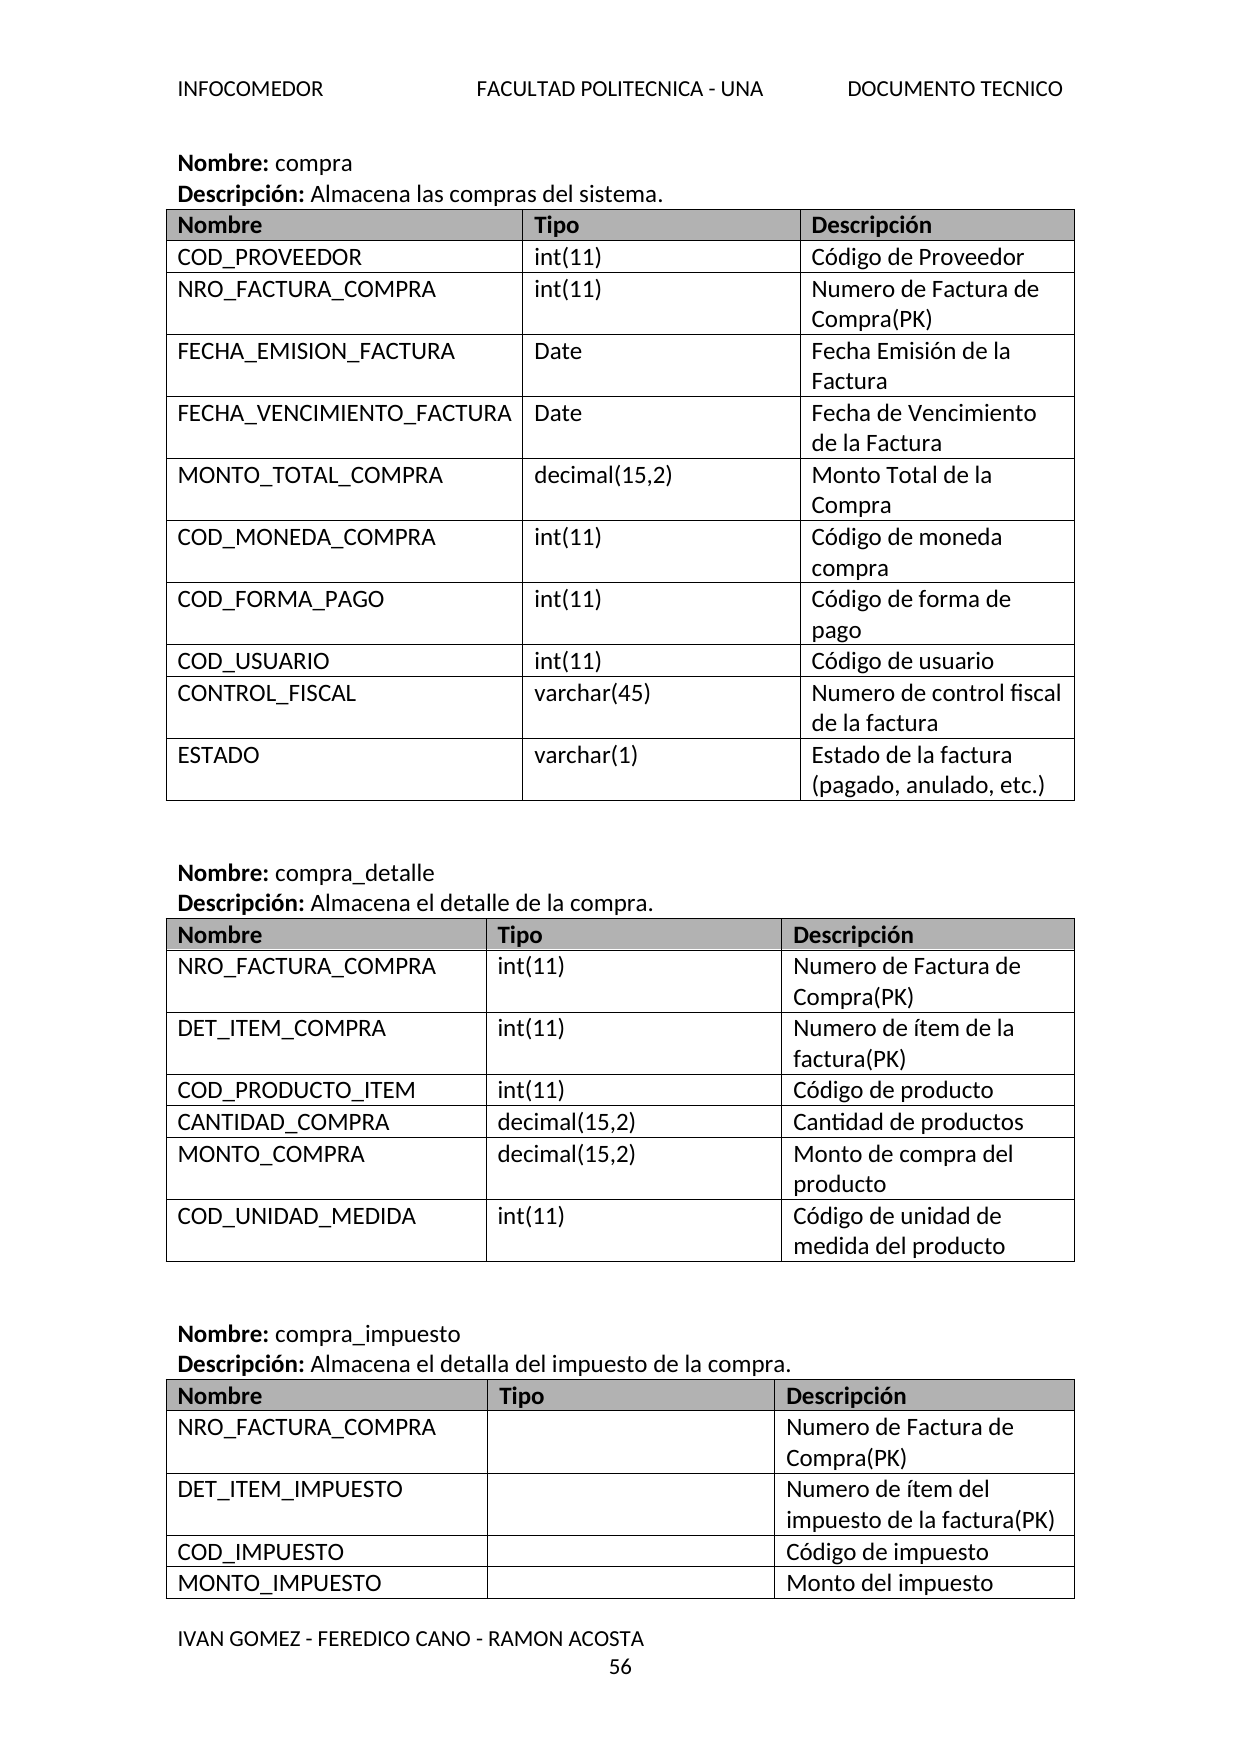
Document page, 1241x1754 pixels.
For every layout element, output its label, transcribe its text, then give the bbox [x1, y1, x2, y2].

table_cell int(11) [523, 521, 800, 582]
table_cell Numero de Factura de Compra(PK) [775, 1411, 1074, 1472]
table_cell COD_UNIDAD_MEDIDA [167, 1200, 486, 1261]
table_cell COD_PRODUCTO_ITEM [167, 1075, 486, 1105]
table_cell varchar(45) [523, 677, 800, 738]
table_cell Código de Proveedor [801, 241, 1074, 272]
table_header Descripción [801, 210, 1074, 240]
table_cell MONTO_COMPRA [167, 1138, 486, 1199]
table_cell MONTO_IMPUESTO [167, 1567, 487, 1598]
table_cell COD_FORMA_PAGO [167, 583, 522, 644]
table_cell Monto de compra del producto [782, 1138, 1074, 1199]
table_cell Código de unidad de medida del producto [782, 1200, 1074, 1261]
table_cell int(11) [523, 583, 800, 644]
table_header Tipo [488, 1380, 774, 1410]
table_cell Código de producto [782, 1075, 1074, 1105]
text Nombre: compra [177, 148, 1063, 178]
table_cell ESTADO [167, 739, 522, 800]
text Nombre: compra_detalle [177, 857, 1063, 887]
text Descripción: Almacena el detalla del impuesto de la compra. [177, 1348, 1063, 1379]
table_cell MONTO_TOTAL_COMPRA [167, 459, 522, 520]
text Descripción: Almacena el detalle de la compra. [177, 887, 1063, 918]
table_header Descripción [782, 919, 1074, 949]
table_cell int(11) [487, 1013, 781, 1074]
table_cell [488, 1567, 774, 1598]
table_cell decimal(15,2) [523, 459, 800, 520]
table_cell [488, 1411, 774, 1472]
table_cell int(11) [487, 951, 781, 1012]
table_cell Estado de la factura (pagado, anulado, etc.) [801, 739, 1074, 800]
table_cell CANTIDAD_COMPRA [167, 1106, 486, 1137]
text Descripción: Almacena las compras del sistema. [177, 178, 1063, 209]
table_cell COD_PROVEEDOR [167, 241, 522, 272]
table_cell Código de impuesto [775, 1536, 1074, 1566]
table_cell Monto del impuesto [775, 1567, 1074, 1598]
table_cell decimal(15,2) [487, 1138, 781, 1199]
table_header Nombre [167, 919, 486, 949]
table_cell Date [523, 335, 800, 396]
table_header Tipo [523, 210, 800, 240]
table_cell Numero de control fiscal de la factura [801, 677, 1074, 738]
table_cell DET_ITEM_IMPUESTO [167, 1474, 487, 1534]
table_cell Date [523, 397, 800, 458]
table_header Descripción [775, 1380, 1074, 1410]
table_header Nombre [167, 1380, 487, 1410]
table_cell COD_USUARIO [167, 645, 522, 676]
text Nombre: compra_impuesto [177, 1318, 1063, 1348]
table_cell Numero de Factura de Compra(PK) [801, 273, 1074, 334]
table_cell int(11) [523, 273, 800, 334]
table_cell NRO_FACTURA_COMPRA [167, 1411, 487, 1472]
table_cell int(11) [523, 241, 800, 272]
table_cell decimal(15,2) [487, 1106, 781, 1137]
table_cell int(11) [487, 1075, 781, 1105]
table_cell COD_MONEDA_COMPRA [167, 521, 522, 582]
table_cell int(11) [523, 645, 800, 676]
table_cell int(11) [487, 1200, 781, 1261]
table_cell Fecha de Vencimiento de la Factura [801, 397, 1074, 458]
table_cell Código de moneda compra [801, 521, 1074, 582]
table_header Tipo [487, 919, 781, 949]
table_cell Código de forma de pago [801, 583, 1074, 644]
table_cell [488, 1536, 774, 1566]
table_cell Código de usuario [801, 645, 1074, 676]
table_cell Numero de ítem del impuesto de la factura(PK) [775, 1474, 1074, 1534]
table_cell NRO_FACTURA_COMPRA [167, 273, 522, 334]
table_cell Fecha Emisión de la Factura [801, 335, 1074, 396]
table_cell COD_IMPUESTO [167, 1536, 487, 1566]
table_header Nombre [167, 210, 522, 240]
table_cell Numero de ítem de la factura(PK) [782, 1013, 1074, 1074]
table_cell Numero de Factura de Compra(PK) [782, 951, 1074, 1012]
table_cell CONTROL_FISCAL [167, 677, 522, 738]
table_cell varchar(1) [523, 739, 800, 800]
table_cell FECHA_VENCIMIENTO_FACTURA [167, 397, 522, 458]
table_cell Cantidad de productos [782, 1106, 1074, 1137]
table_cell [488, 1474, 774, 1534]
table_cell NRO_FACTURA_COMPRA [167, 951, 486, 1012]
table_cell DET_ITEM_COMPRA [167, 1013, 486, 1074]
table_cell FECHA_EMISION_FACTURA [167, 335, 522, 396]
table_cell Monto Total de la Compra [801, 459, 1074, 520]
